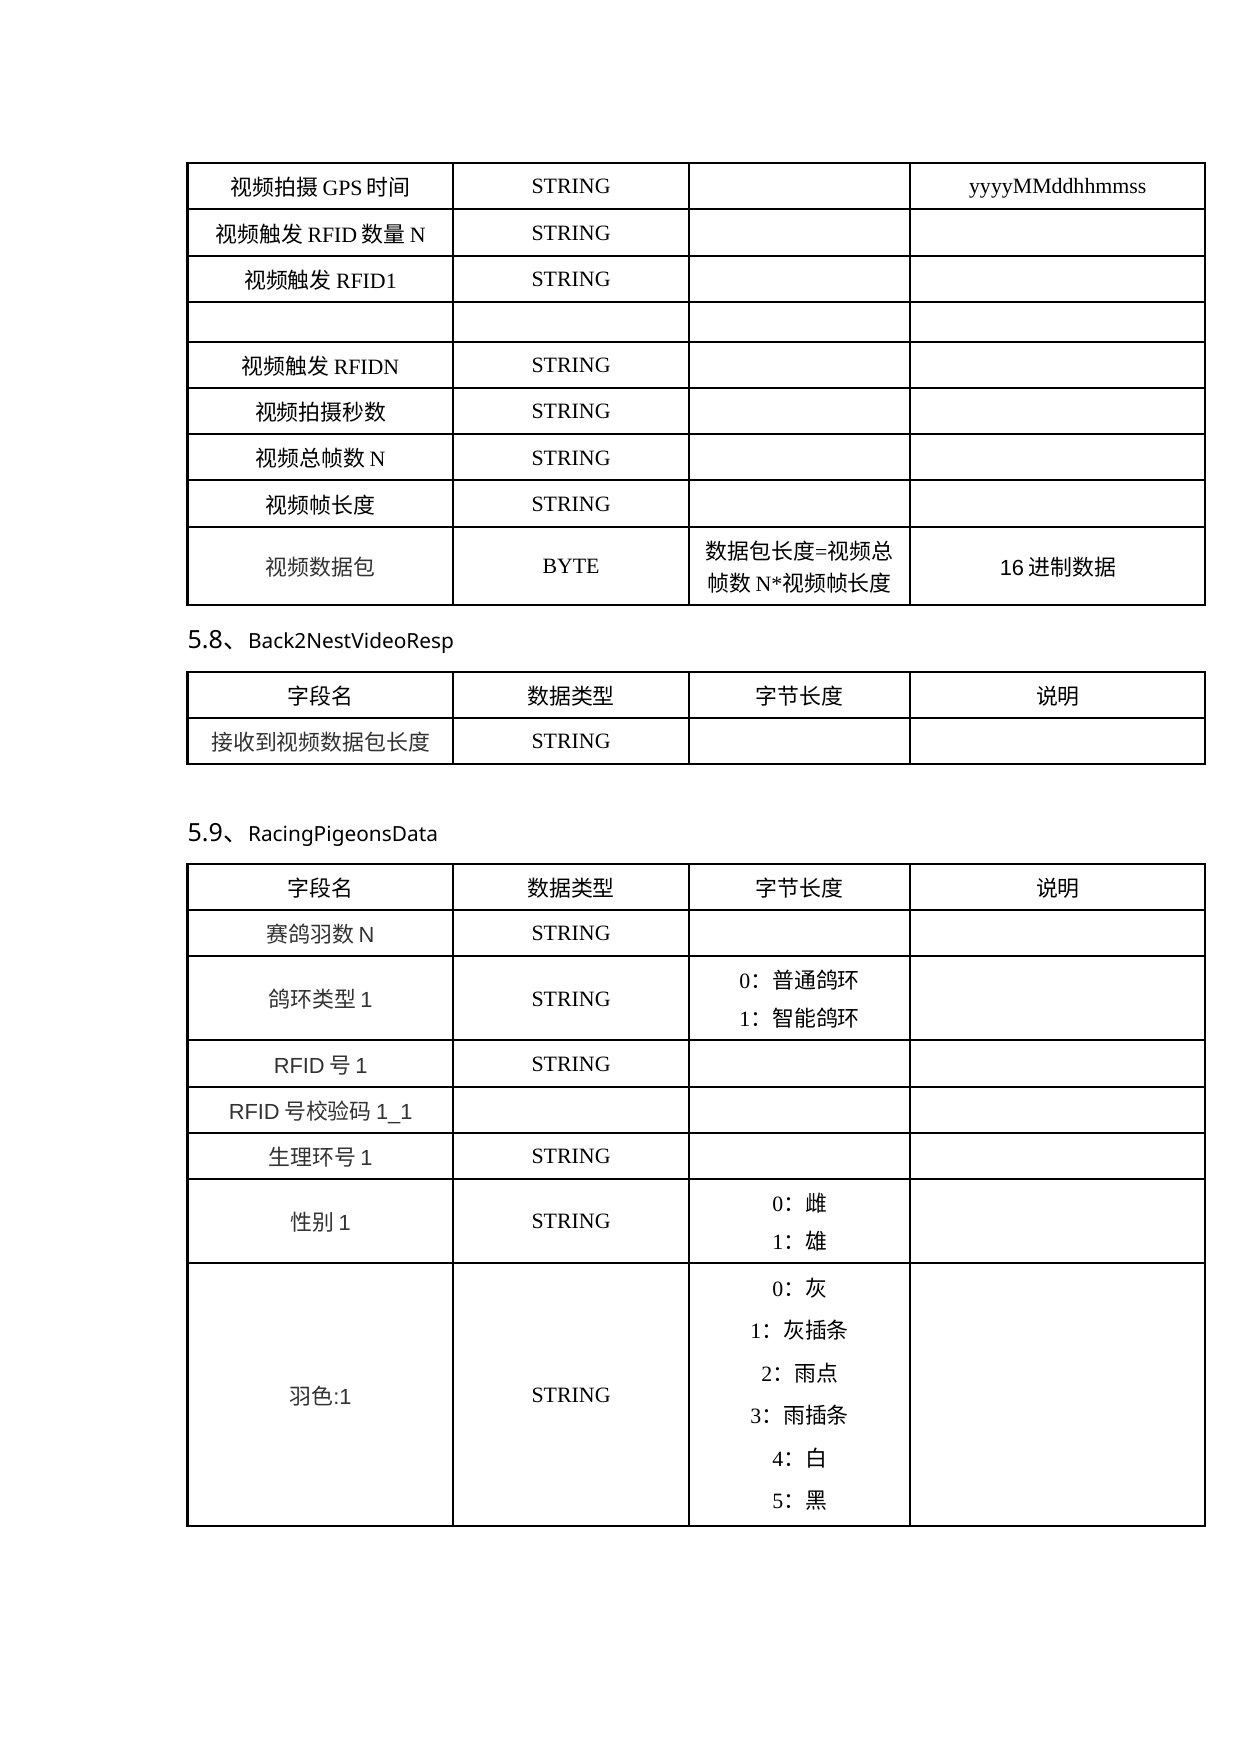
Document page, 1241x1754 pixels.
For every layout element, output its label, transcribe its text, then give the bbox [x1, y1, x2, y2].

table_cell STRING [454, 1041, 688, 1086]
table_cell [911, 343, 1204, 387]
text 5.8、Back2NestVideoResp [187, 606, 1053, 671]
table_cell [911, 719, 1204, 763]
table_cell yyyyMMddhhmmss [911, 164, 1204, 208]
table_cell [690, 1134, 909, 1178]
table_header 说明 [911, 865, 1204, 909]
table_cell [454, 1088, 688, 1132]
table_cell STRING [454, 1180, 688, 1262]
table_cell 视频触发RFID数量N [189, 210, 452, 254]
table_cell STRING [454, 435, 688, 479]
table_cell STRING [454, 210, 688, 254]
table_cell [911, 1088, 1204, 1132]
table_cell 视频拍摄GPS时间 [189, 164, 452, 208]
table_cell [189, 303, 452, 341]
table_cell [690, 257, 909, 301]
table_cell STRING [454, 343, 688, 387]
table_cell [911, 957, 1204, 1039]
table_cell 生理环号1 [189, 1134, 452, 1178]
table_cell [911, 481, 1204, 526]
table_cell STRING [454, 911, 688, 955]
table_header 数据类型 [454, 865, 688, 909]
table_cell STRING [454, 164, 688, 208]
table_cell [690, 303, 909, 341]
table_cell STRING [454, 1134, 688, 1178]
table_cell [690, 481, 909, 526]
table_cell 接收到视频数据包长度 [189, 719, 452, 763]
table_cell RFID号校验码1_1 [189, 1088, 452, 1132]
table_cell 视频帧长度 [189, 481, 452, 526]
table_cell [690, 343, 909, 387]
table_cell 赛鸽羽数N [189, 911, 452, 955]
table_cell 羽色:1 [189, 1264, 452, 1525]
table_cell [911, 210, 1204, 254]
table_cell 视频触发RFID1 [189, 257, 452, 301]
table_cell RFID号1 [189, 1041, 452, 1086]
table_header 字段名 [189, 865, 452, 909]
table_header 数据类型 [454, 673, 688, 717]
table_cell [911, 911, 1204, 955]
table_header 字节长度 [690, 673, 909, 717]
table_cell [690, 389, 909, 433]
table_cell [690, 435, 909, 479]
table_cell 视频拍摄秒数 [189, 389, 452, 433]
table_cell [690, 719, 909, 763]
table_cell [454, 303, 688, 341]
table_cell STRING [454, 719, 688, 763]
table_cell [690, 164, 909, 208]
table_cell [690, 1041, 909, 1086]
table_cell 数据包长度=视频总帧数N*视频帧长度 [690, 528, 909, 603]
table_cell STRING [454, 257, 688, 301]
table_cell [690, 911, 909, 955]
text 5.9、RacingPigeonsData [187, 798, 1053, 863]
table_cell 视频数据包 [189, 528, 452, 603]
table_cell [911, 389, 1204, 433]
table_cell STRING [454, 1264, 688, 1525]
table_cell 0：雌 1：雄 [690, 1180, 909, 1262]
table_header 说明 [911, 673, 1204, 717]
table_cell STRING [454, 957, 688, 1039]
table_cell 视频触发RFIDN [189, 343, 452, 387]
table_cell [911, 435, 1204, 479]
table_cell [911, 1134, 1204, 1178]
table_cell [690, 1088, 909, 1132]
table_cell BYTE [454, 528, 688, 603]
table_cell 16进制数据 [911, 528, 1204, 603]
table_cell [911, 1264, 1204, 1525]
table_cell 0：普通鸽环 1：智能鸽环 [690, 957, 909, 1039]
table_cell 0：灰 1：灰插条 2：雨点 3：雨插条 4：白 5：黑 [690, 1264, 909, 1525]
table_cell [911, 257, 1204, 301]
table_cell 视频总帧数N [189, 435, 452, 479]
table_cell 鸽环类型1 [189, 957, 452, 1039]
table_cell [690, 210, 909, 254]
table_cell STRING [454, 389, 688, 433]
table_cell [911, 1180, 1204, 1262]
table_cell STRING [454, 481, 688, 526]
table_cell 性别1 [189, 1180, 452, 1262]
table_header 字节长度 [690, 865, 909, 909]
table_header 字段名 [189, 673, 452, 717]
table_cell [911, 303, 1204, 341]
table_cell [911, 1041, 1204, 1086]
